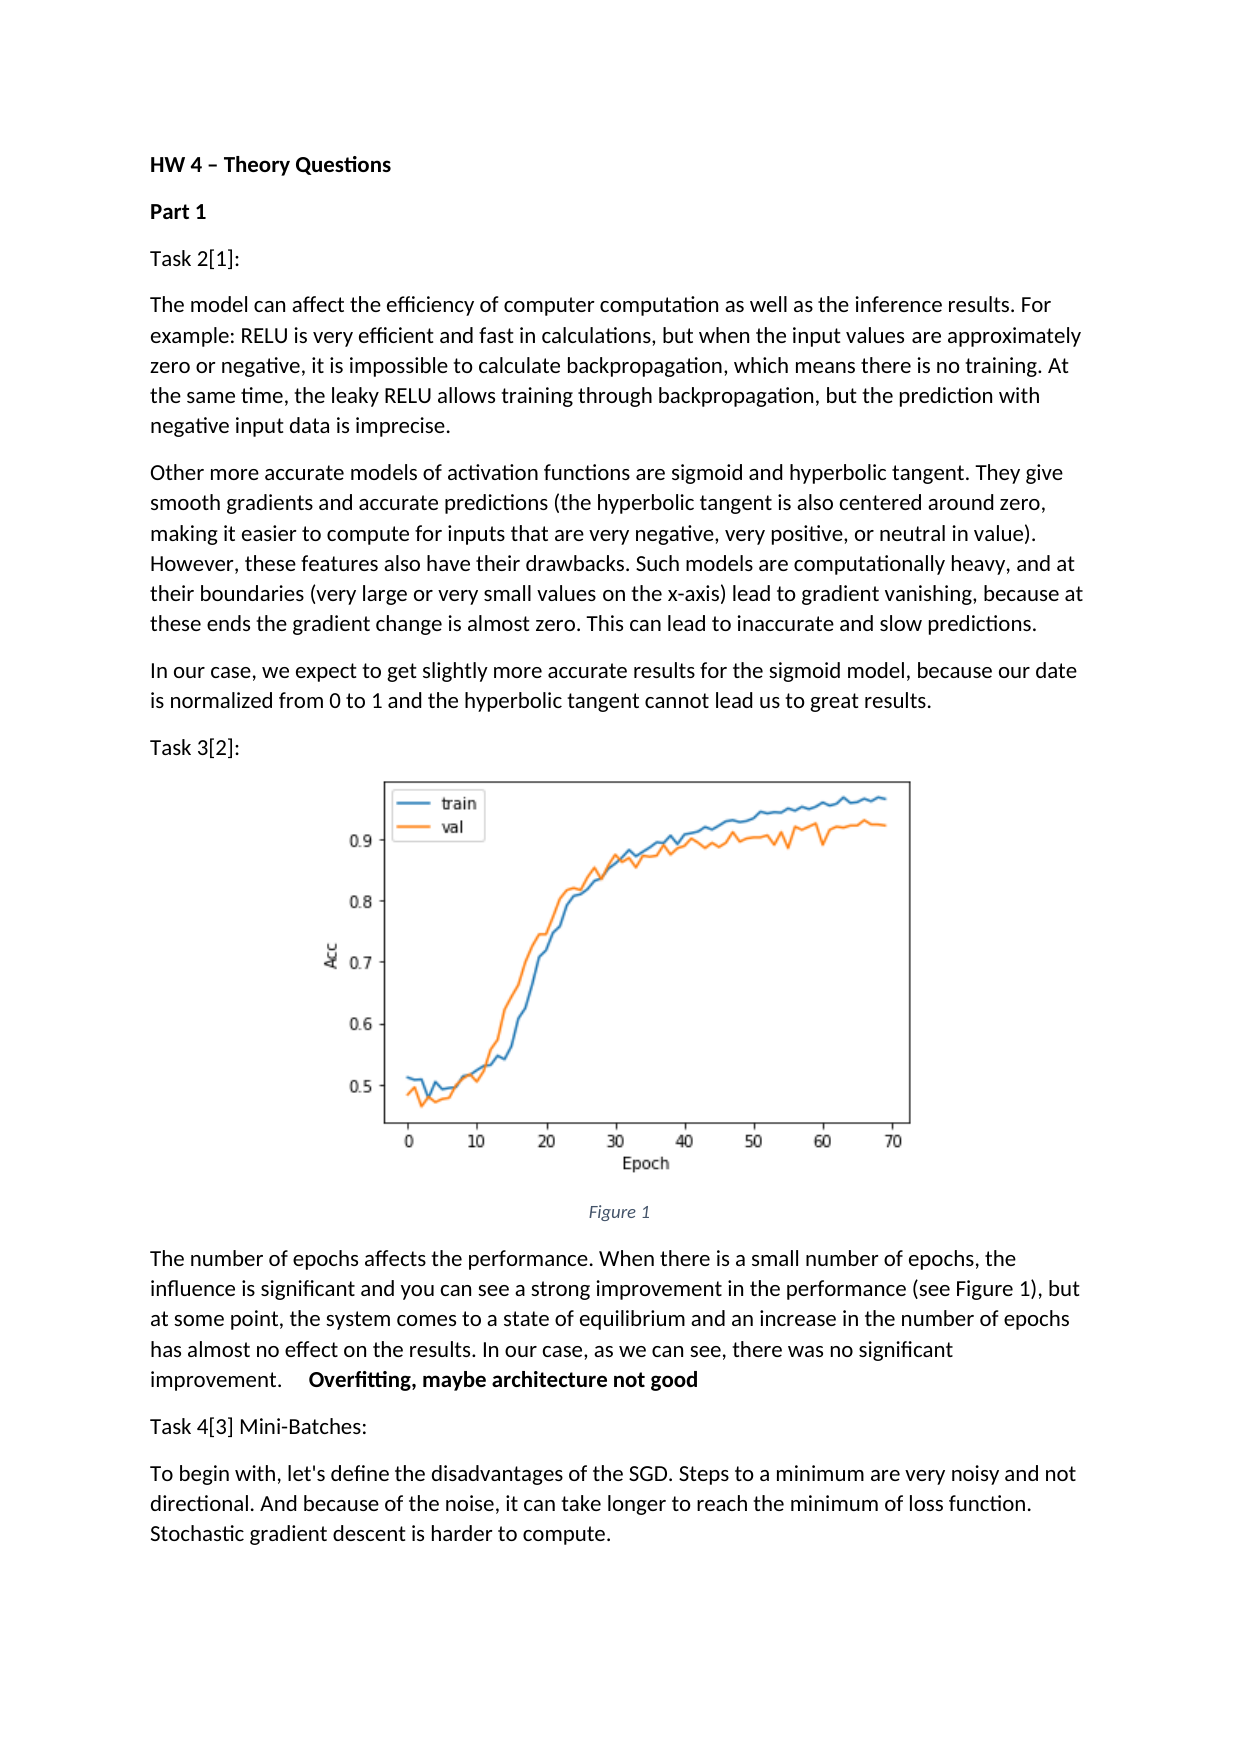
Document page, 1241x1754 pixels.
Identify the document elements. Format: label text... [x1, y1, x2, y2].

text The model can affect the efficiency of computer computation as well as the inference results. For example: RELU is very efficient and fast in calculations, but when the input values ​​are approximately zero or negative, it is impossible to calculate backpropagation, which means there is no training. At the same time, the leaky RELU allows training through backpropagation, but the prediction with negative input data is imprecise. [150, 291, 1090, 439]
text Other more accurate models of activation functions are sigmoid and hyperbolic tangent. They give smooth gradients and accurate predictions (the hyperbolic tangent is also centered around zero, making it easier to compute for inputs that are very negative, very positive, or neutral in value). However, these features also have their drawbacks. Such models are computationally heavy, and at their boundaries (very large or very small values ​​on the x-axis) lead to gradient vanishing, because at these ends the gradient change is almost zero. This can lead to inaccurate and slow predictions. [150, 458, 1090, 637]
text Task 2[1]: [150, 244, 1090, 272]
text In our case, we expect to get slightly more accurate results for the sigmoid model, because our date is normalized from 0 to 1 and the hyperbolic tangent cannot lead us to great results. [150, 656, 1090, 714]
text Task 4[3] Mini-Batches: [150, 1412, 1090, 1440]
text The number of epochs affects the performance. When there is a small number of epochs, the influence is significant and you can see a strong improvement in the performance (see Figure 1), but at some point, the system comes to a state of equilibrium and an increase in the number of epochs has almost no effect on the results. In our case, as we can see, there was no significant improvement. Overfitting, maybe architecture not good [150, 1244, 1090, 1393]
text Part 1 [150, 197, 1090, 225]
text HW 4 – Theory Questions [150, 150, 1090, 178]
picture [316, 780, 925, 1182]
text Task 3[2]: [150, 733, 1090, 761]
